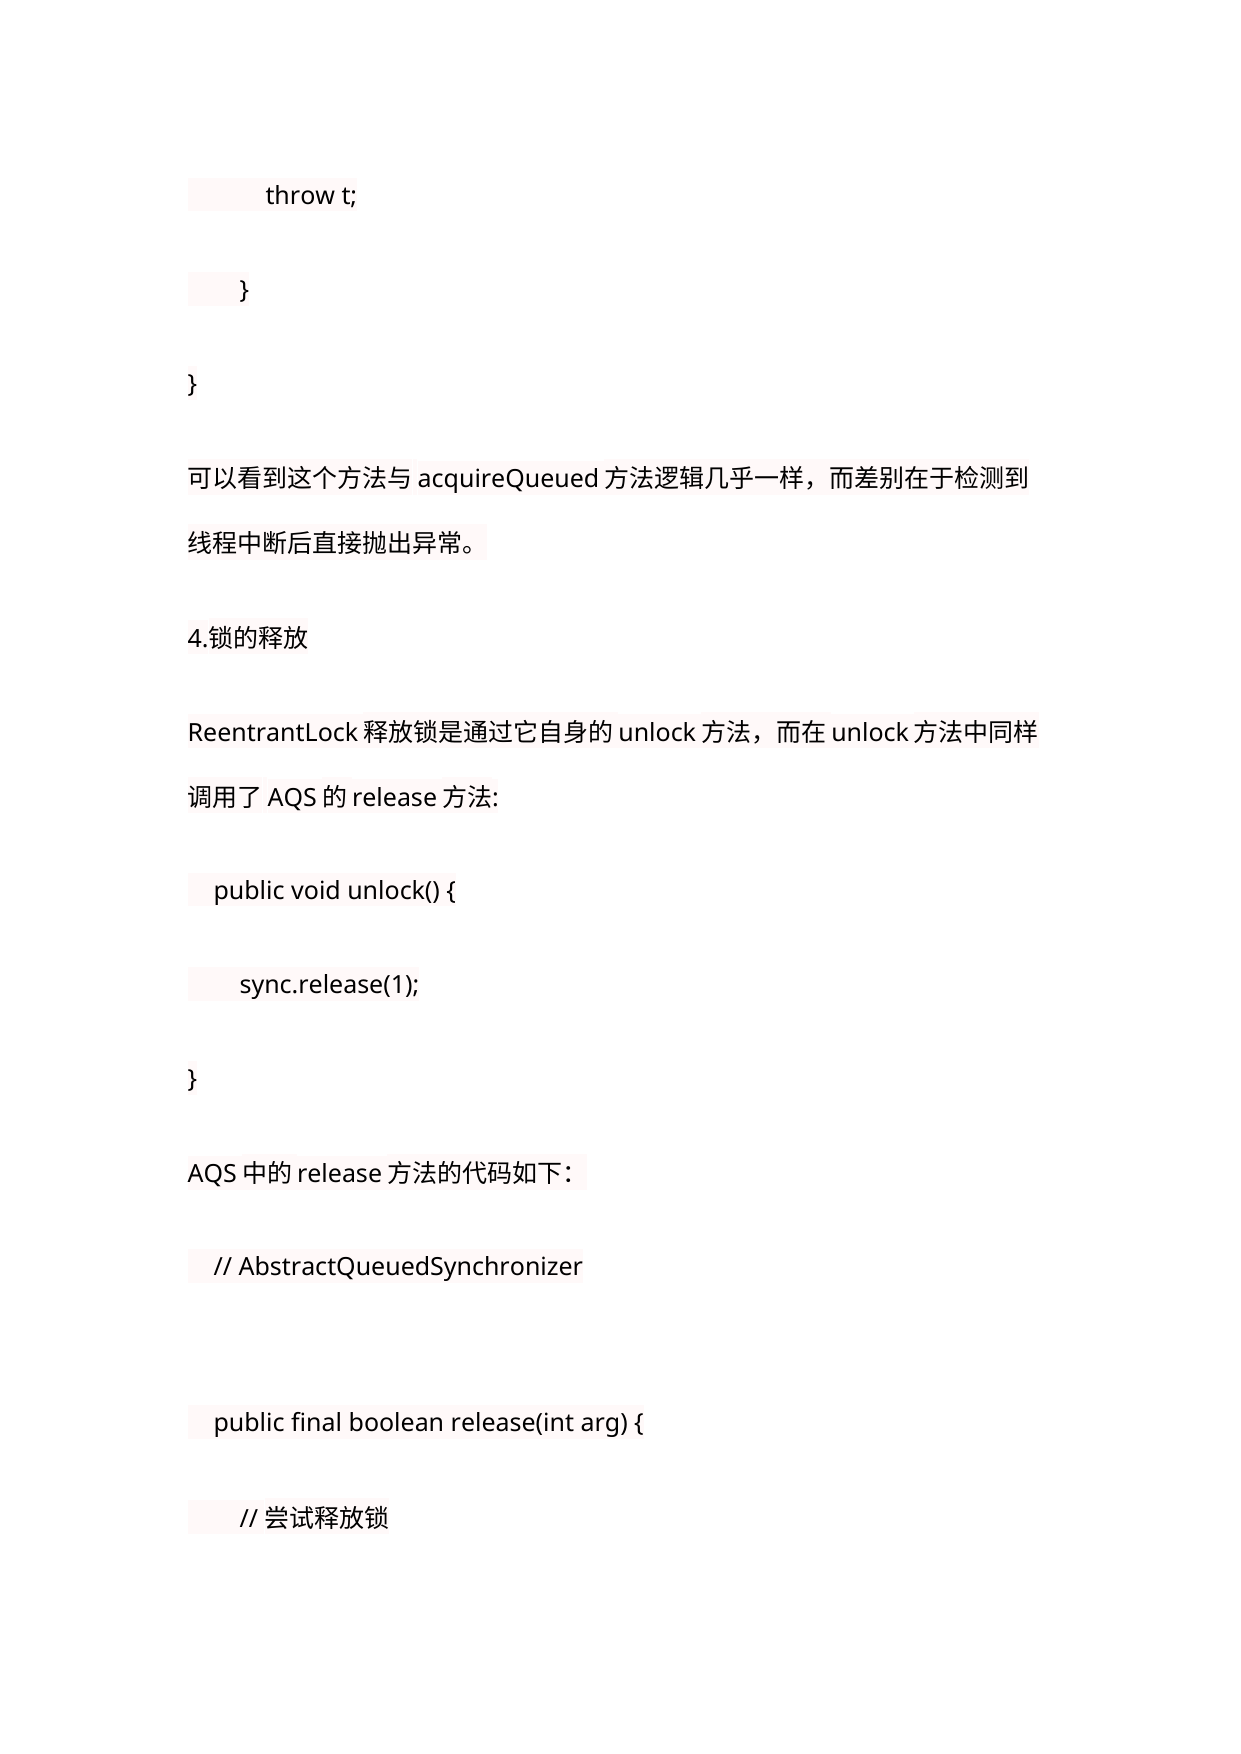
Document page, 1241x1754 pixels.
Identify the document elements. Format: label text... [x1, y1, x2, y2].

text // 尝试释放锁 [187, 1484, 1053, 1549]
text } [187, 256, 1053, 321]
text 可以看到这个方法与acquireQueued方法逻辑几乎一样，而差别在于检测到线程中断后直接抛出异常。 [187, 444, 1053, 574]
text sync.release(1); [187, 951, 1053, 1016]
text public void unlock() { [187, 857, 1053, 922]
text 4.锁的释放 [187, 604, 1053, 669]
text // AbstractQueuedSynchronizer [187, 1234, 1053, 1299]
text public final boolean release(int arg) { [187, 1389, 1053, 1454]
text throw t; [187, 162, 1053, 227]
text ReentrantLock释放锁是通过它自身的unlock方法，而在unlock方法中同样调用了AQS的release方法: [187, 698, 1053, 828]
text AQS中的release方法的代码如下： [187, 1139, 1053, 1204]
text } [187, 350, 1053, 415]
text } [187, 1045, 1053, 1110]
